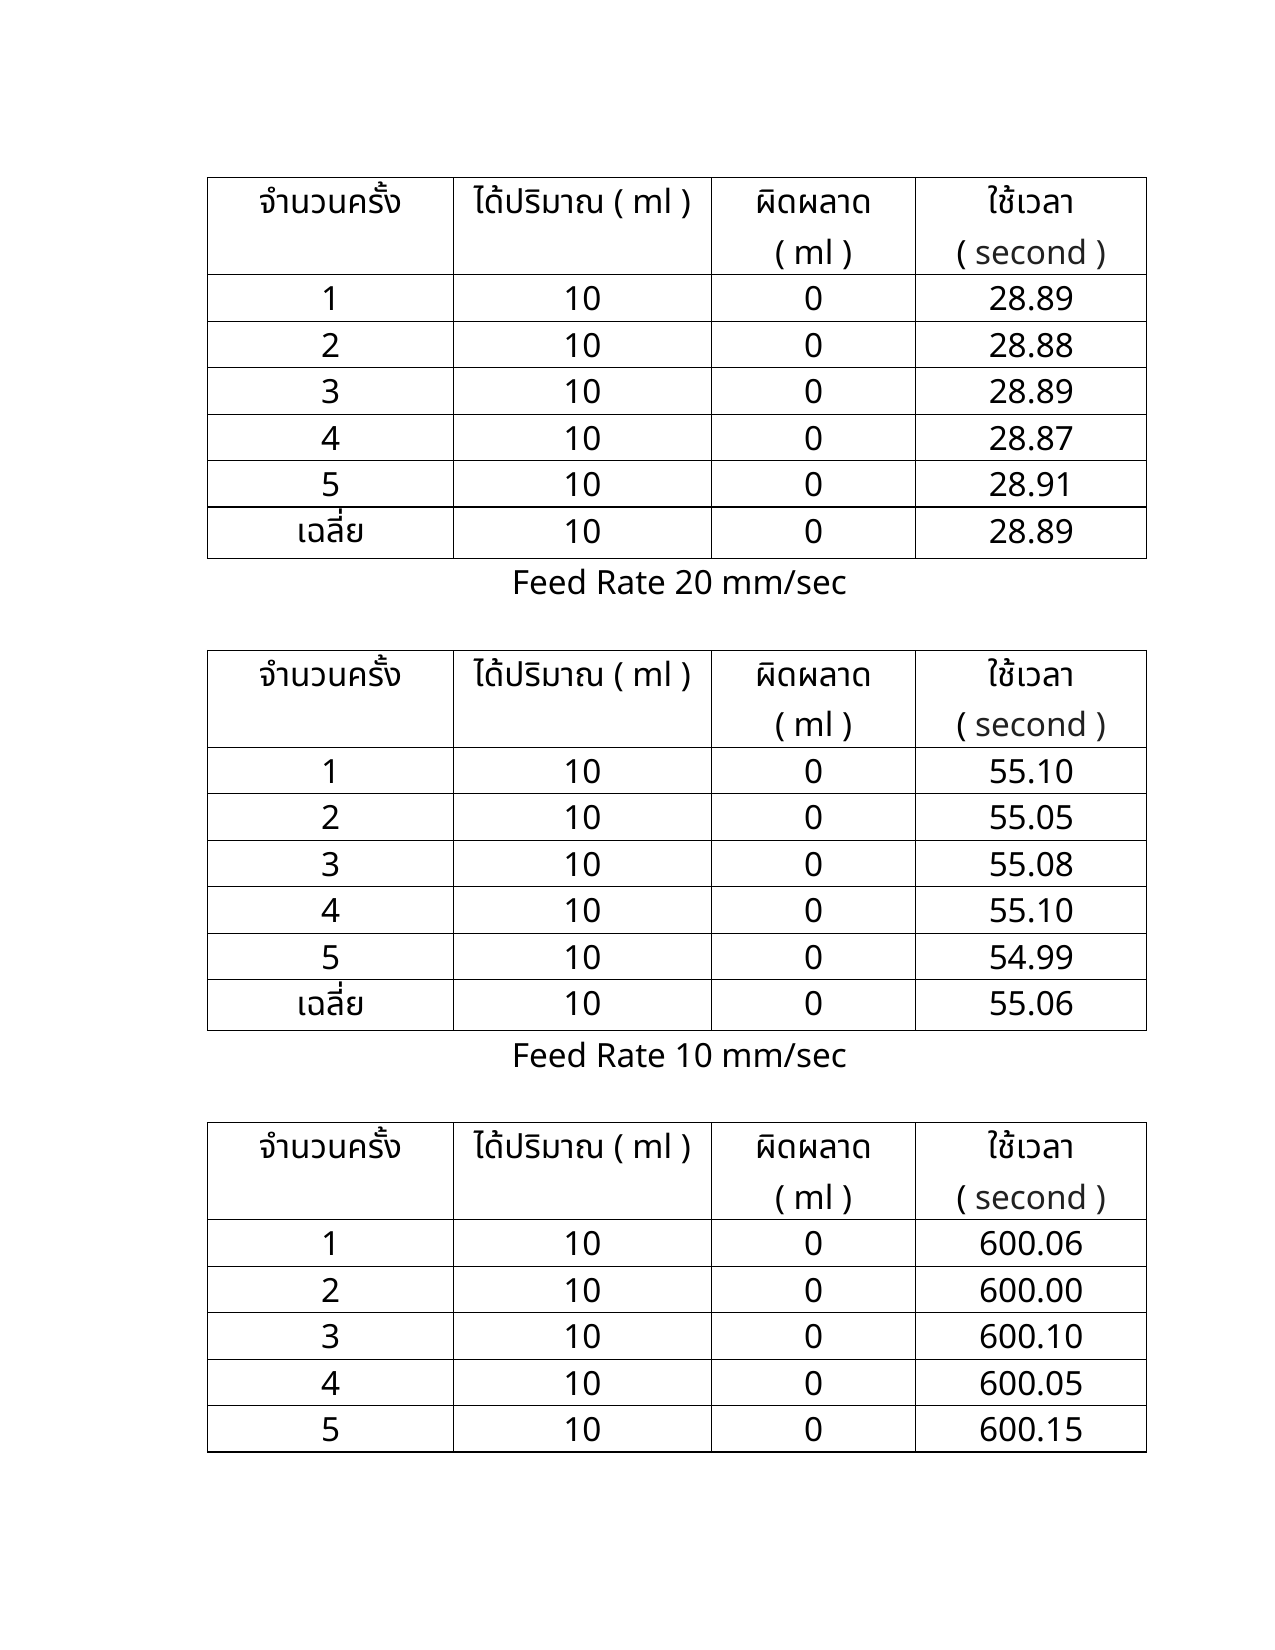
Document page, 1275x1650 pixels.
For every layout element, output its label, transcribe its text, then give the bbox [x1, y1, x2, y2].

table_header จำนวนครั้ง [208, 178, 453, 274]
table_cell 10 [454, 415, 711, 460]
table_cell 5 [208, 934, 453, 979]
table_cell 4 [208, 887, 453, 932]
table_cell 10 [454, 508, 711, 558]
text Feed Rate 10 mm/sec [207, 1031, 1152, 1077]
table_cell 10 [454, 1267, 711, 1312]
table_cell 0 [712, 275, 915, 321]
table_cell 0 [712, 1220, 915, 1266]
table_cell 10 [454, 980, 711, 1030]
table_cell 0 [712, 1267, 915, 1312]
table_cell 10 [454, 1313, 711, 1358]
table_cell 4 [208, 1360, 453, 1405]
table_cell 55.06 [916, 980, 1146, 1030]
table_cell 0 [712, 934, 915, 979]
table_cell 0 [712, 794, 915, 839]
table_cell 2 [208, 322, 453, 367]
table_cell 0.00 [712, 980, 915, 1030]
table_cell 0 [712, 322, 915, 367]
table_cell 600.05 [916, 1360, 1146, 1405]
table_cell 28.88 [916, 322, 1146, 367]
table_cell 1 [208, 275, 453, 321]
table_cell 0 [712, 1406, 915, 1451]
table_cell 10 [454, 934, 711, 979]
table_header ได้ปริมาณ ( ml ) [454, 1123, 711, 1219]
table_cell 0 [712, 415, 915, 460]
table_cell 55.05 [916, 794, 1146, 839]
table_cell 0 [712, 368, 915, 413]
table_cell 600.10 [916, 1313, 1146, 1358]
table_cell 5 [208, 461, 453, 506]
table_cell 55.10 [916, 748, 1146, 793]
table_cell เฉลี่ย [208, 508, 453, 558]
table_cell 28.89 [916, 368, 1146, 413]
table_header จำนวนครั้ง [208, 1123, 453, 1219]
table_cell 10 [454, 275, 711, 321]
table_cell 10 [454, 1360, 711, 1405]
table_cell 0 [712, 1360, 915, 1405]
table_cell 0 [712, 841, 915, 886]
table_cell 28.89 [916, 275, 1146, 321]
table_header ได้ปริมาณ ( ml ) [454, 178, 711, 274]
table_cell 0 [712, 1313, 915, 1358]
table_cell 600.06 [916, 1220, 1146, 1266]
table_cell 10 [454, 887, 711, 932]
table_cell 600.15 [916, 1406, 1146, 1451]
table_cell 10 [454, 461, 711, 506]
table_cell 10 [454, 748, 711, 793]
table_cell 0 [712, 461, 915, 506]
table_header ได้ปริมาณ ( ml ) [454, 651, 711, 747]
table_cell 55.08 [916, 841, 1146, 886]
table_cell 1 [208, 748, 453, 793]
table_cell 54.99 [916, 934, 1146, 979]
table_cell 1 [208, 1220, 453, 1266]
table_cell 0 [712, 887, 915, 932]
table_cell 3 [208, 1313, 453, 1358]
table_header จำนวนครั้ง [208, 651, 453, 747]
table_cell 2 [208, 1267, 453, 1312]
table_cell 0.00 [712, 508, 915, 558]
table_cell 28.89 [916, 508, 1146, 558]
table_cell 10 [454, 841, 711, 886]
table_cell 3 [208, 841, 453, 886]
table_cell 55.10 [916, 887, 1146, 932]
table_cell 0 [712, 748, 915, 793]
text Feed Rate 20 mm/sec [207, 559, 1152, 604]
table_cell เฉลี่ย [208, 980, 453, 1030]
table_cell 10 [454, 1220, 711, 1266]
table_cell 2 [208, 794, 453, 839]
table_cell 10 [454, 1406, 711, 1451]
table_cell 3 [208, 368, 453, 413]
table_cell 600.00 [916, 1267, 1146, 1312]
table_cell 4 [208, 415, 453, 460]
table_cell 10 [454, 368, 711, 413]
table_cell 10 [454, 794, 711, 839]
table_cell 28.87 [916, 415, 1146, 460]
table_cell 28.91 [916, 461, 1146, 506]
table_cell 10 [454, 322, 711, 367]
table_cell 5 [208, 1406, 453, 1451]
